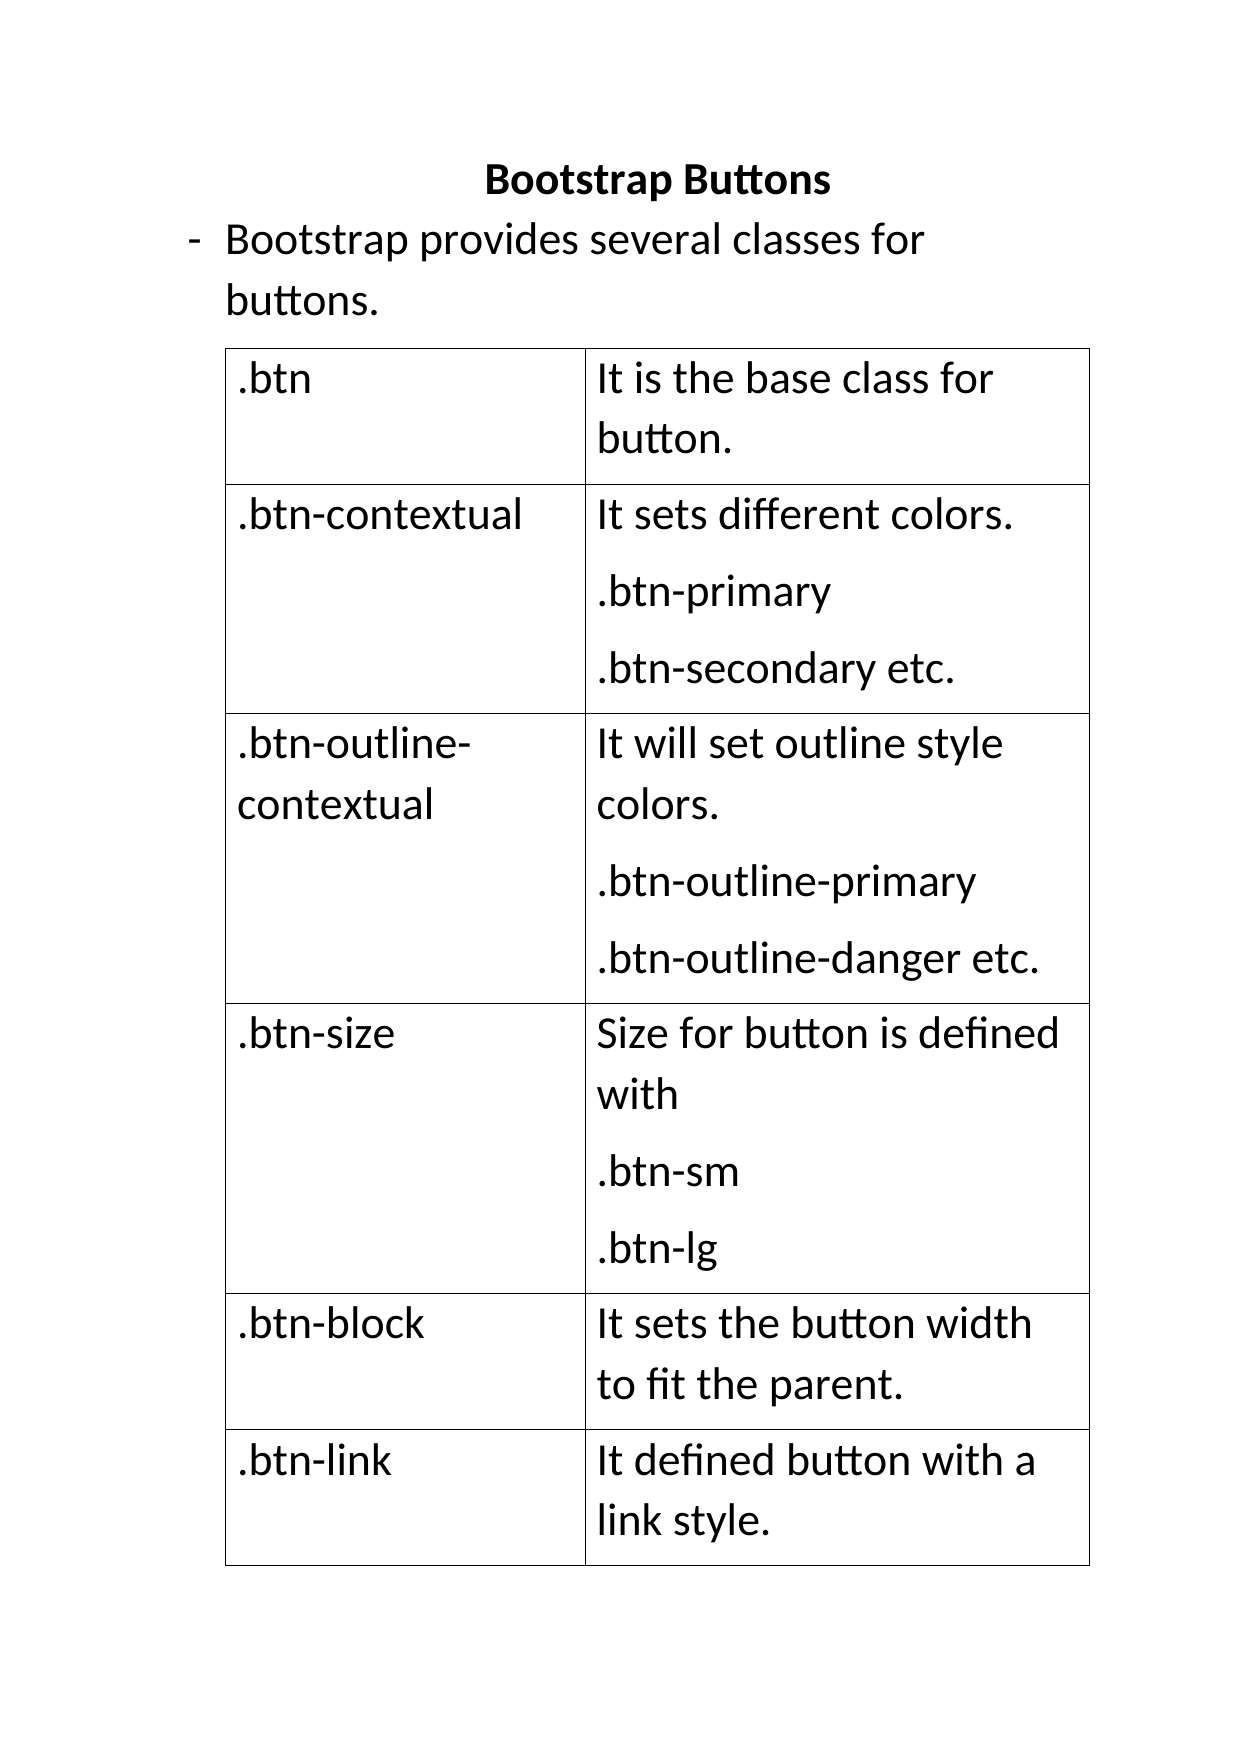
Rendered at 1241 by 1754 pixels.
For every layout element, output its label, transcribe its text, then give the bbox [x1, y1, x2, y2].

table_header It is the base class for button. [586, 349, 1089, 484]
table_cell It sets different colors. .btn-primary .btn-secondary etc. [586, 485, 1089, 713]
table_cell It sets the button width to fit the parent. [586, 1294, 1089, 1429]
table_cell Size for button is defined with .btn-sm .btn-lg [586, 1004, 1089, 1293]
table_cell .btn-link [226, 1430, 585, 1565]
table_cell .btn-outline-contextual [226, 714, 585, 1003]
table_cell .btn-contextual [226, 485, 585, 713]
list Bootstrap provides several classes for buttons. [187, 210, 1090, 327]
table_cell It will set outline style colors. .btn-outline-primary .btn-outline-danger etc. [586, 714, 1089, 1003]
table_cell It defined button with a link style. [586, 1430, 1089, 1565]
table_cell .btn-size [226, 1004, 585, 1293]
table_header .btn [226, 349, 585, 484]
table_cell .btn-block [226, 1294, 585, 1429]
text Bootstrap Buttons [225, 150, 1090, 206]
